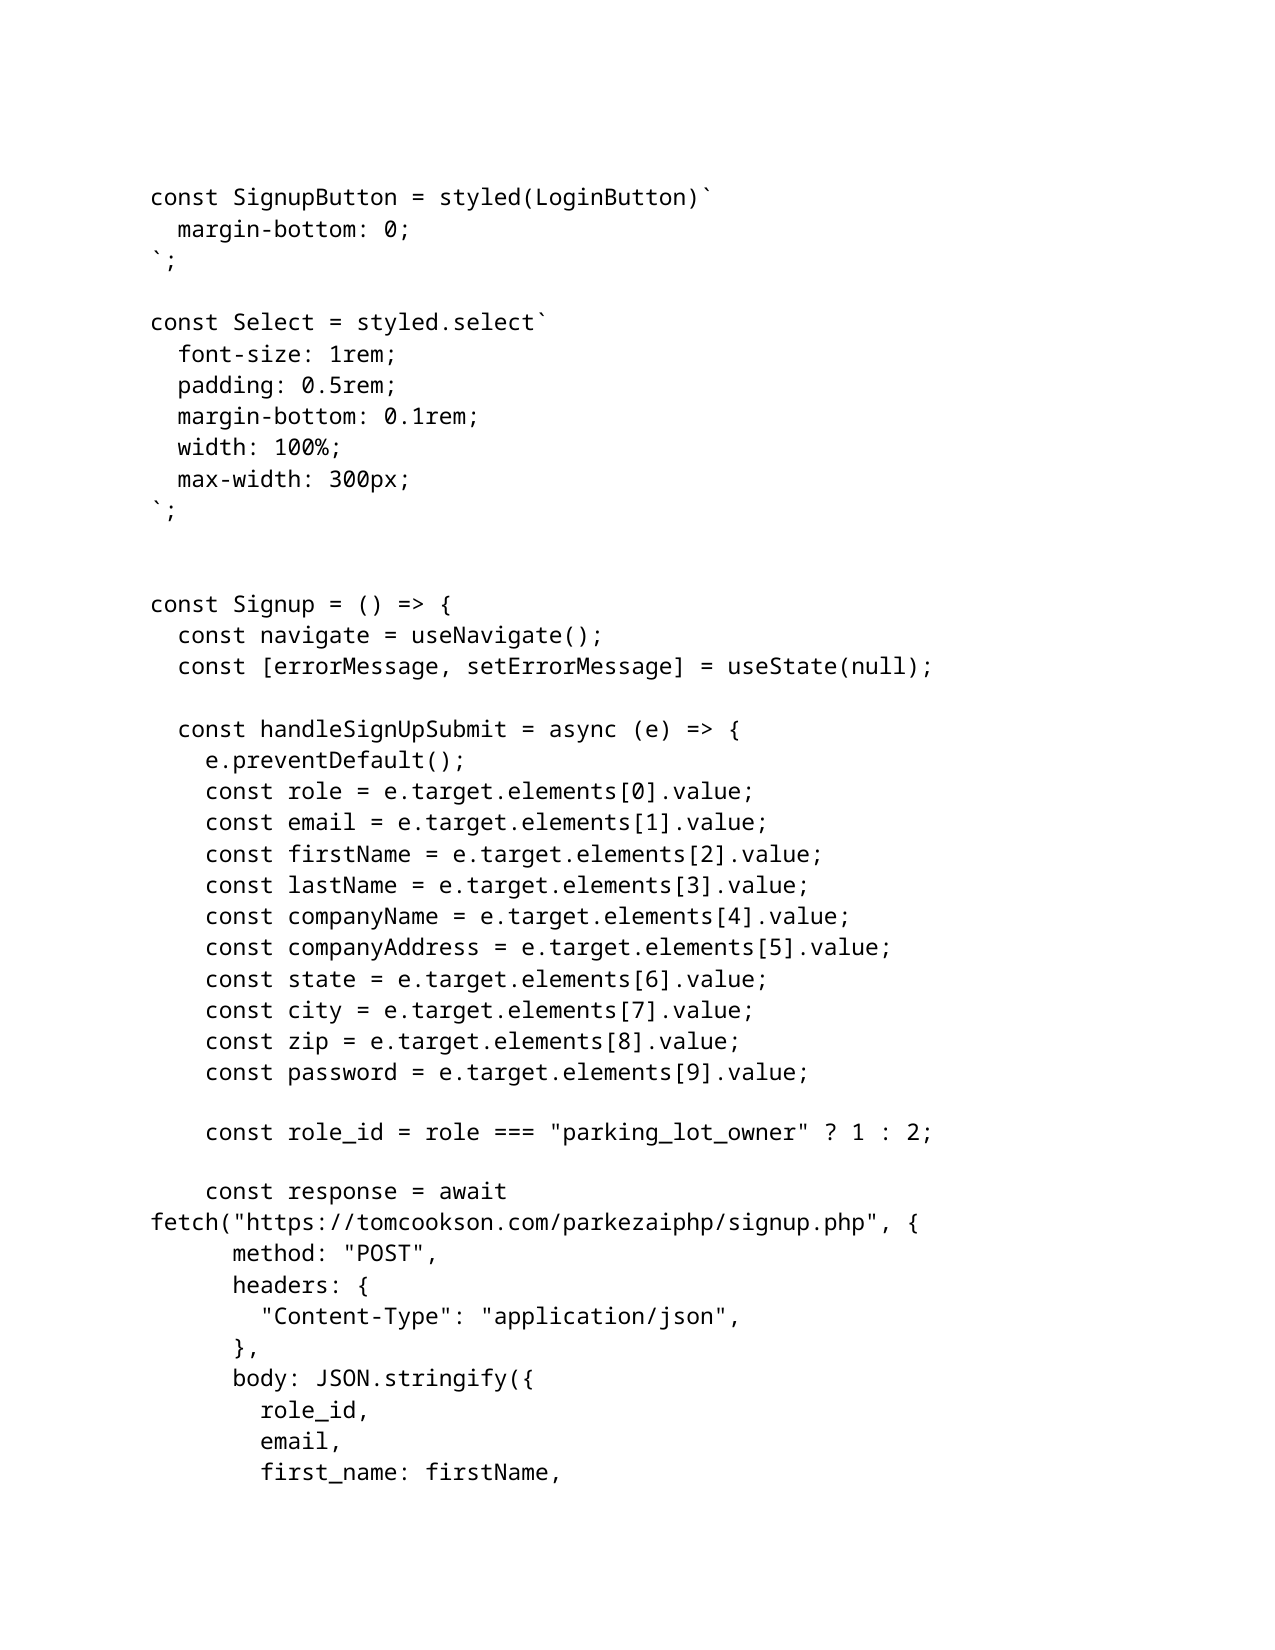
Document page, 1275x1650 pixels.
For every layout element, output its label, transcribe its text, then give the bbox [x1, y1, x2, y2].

text }, [150, 1331, 1125, 1362]
text `; [150, 244, 1125, 275]
text const [errorMessage, setErrorMessage] = useState(null); [150, 650, 1125, 681]
text const handleSignUpSubmit = async (e) => { [150, 712, 1125, 744]
text margin-bottom: 0.1rem; [150, 400, 1125, 431]
text const lastName = e.target.elements[3].value; [150, 869, 1125, 900]
text width: 100%; [150, 431, 1125, 462]
text body: JSON.stringify({ [150, 1362, 1125, 1393]
text const SignupButton = styled(LoginButton)` [150, 181, 1125, 212]
text const Signup = () => { [150, 587, 1125, 619]
text headers: { [150, 1268, 1125, 1300]
text const response = await fetch("https://tomcookson.com/parkezaiphp/signup.php", { [150, 1175, 1125, 1237]
text e.preventDefault(); [150, 744, 1125, 775]
text const role_id = role === "parking_lot_owner" ? 1 : 2; [150, 1116, 1125, 1147]
text padding: 0.5rem; [150, 369, 1125, 400]
text "Content-Type": "application/json", [150, 1300, 1125, 1331]
text const state = e.target.elements[6].value; [150, 962, 1125, 994]
text email, [150, 1425, 1125, 1456]
text const zip = e.target.elements[8].value; [150, 1025, 1125, 1056]
text max-width: 300px; [150, 462, 1125, 494]
text font-size: 1rem; [150, 337, 1125, 369]
text margin-bottom: 0; [150, 212, 1125, 244]
text role_id, [150, 1393, 1125, 1425]
text const city = e.target.elements[7].value; [150, 994, 1125, 1025]
text const firstName = e.target.elements[2].value; [150, 837, 1125, 869]
text const role = e.target.elements[0].value; [150, 775, 1125, 806]
text method: "POST", [150, 1237, 1125, 1268]
text const Select = styled.select` [150, 306, 1125, 337]
text const companyAddress = e.target.elements[5].value; [150, 931, 1125, 962]
text const password = e.target.elements[9].value; [150, 1056, 1125, 1087]
text const email = e.target.elements[1].value; [150, 806, 1125, 837]
text `; [150, 494, 1125, 525]
text first_name: firstName, [150, 1456, 1125, 1487]
text const navigate = useNavigate(); [150, 619, 1125, 650]
text const companyName = e.target.elements[4].value; [150, 900, 1125, 931]
